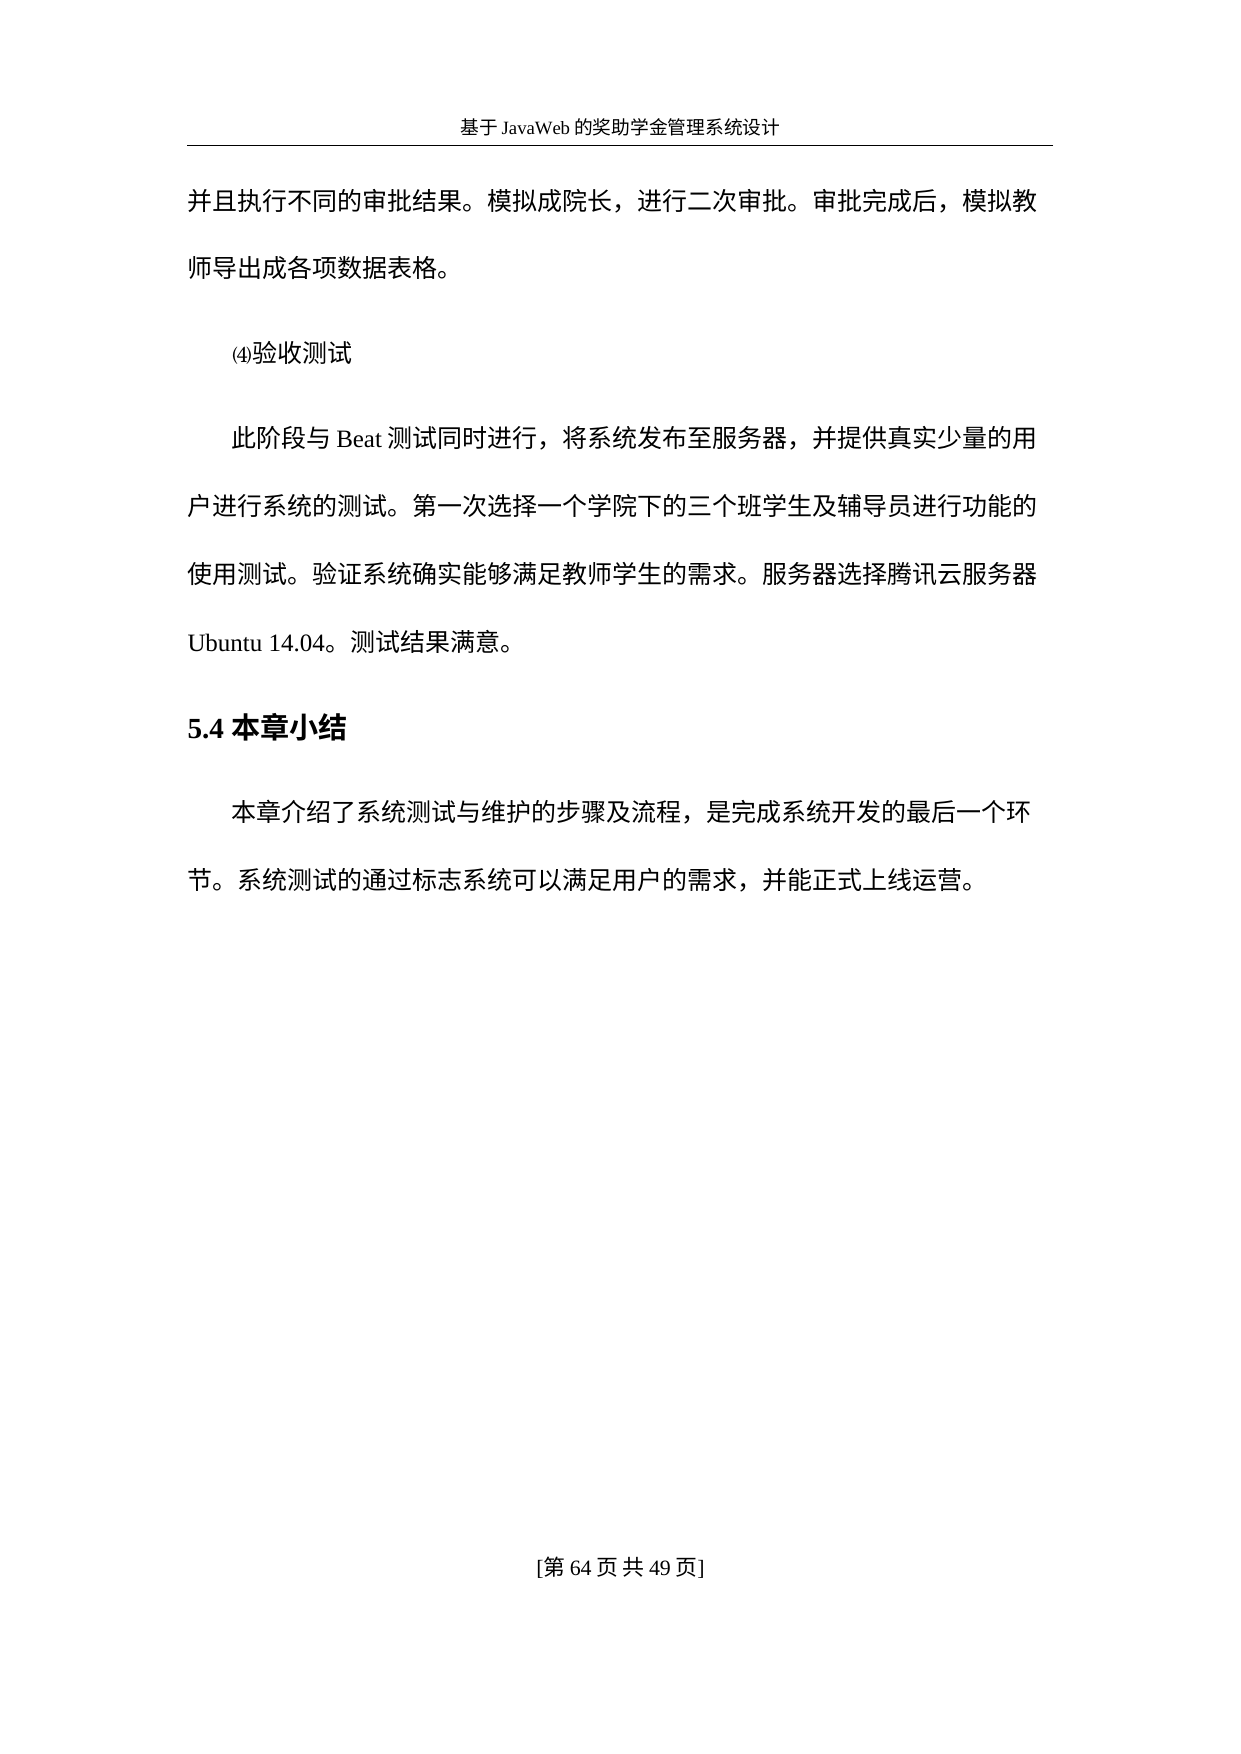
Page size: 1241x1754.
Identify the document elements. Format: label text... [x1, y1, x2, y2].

text 本章介绍了系统测试与维护的步骤及流程，是完成系统开发的最后一个环节。系统测试的通过标志系统可以满足用户的需求，并能正式上线运营。 [187, 776, 1053, 912]
text 此阶段与Beat测试同时进行，将系统发布至服务器，并提供真实少量的用户进行系统的测试。第一次选择一个学院下的三个班学生及辅导员进行功能的使用测试。验证系统确实能够满足教师学生的需求。服务器选择腾讯云服务器Ubuntu 14.04。测试结果满意。 [187, 403, 1053, 674]
subtitle 5.4 本章小结 [187, 692, 1053, 759]
text ⑷验收测试 [187, 318, 1053, 386]
